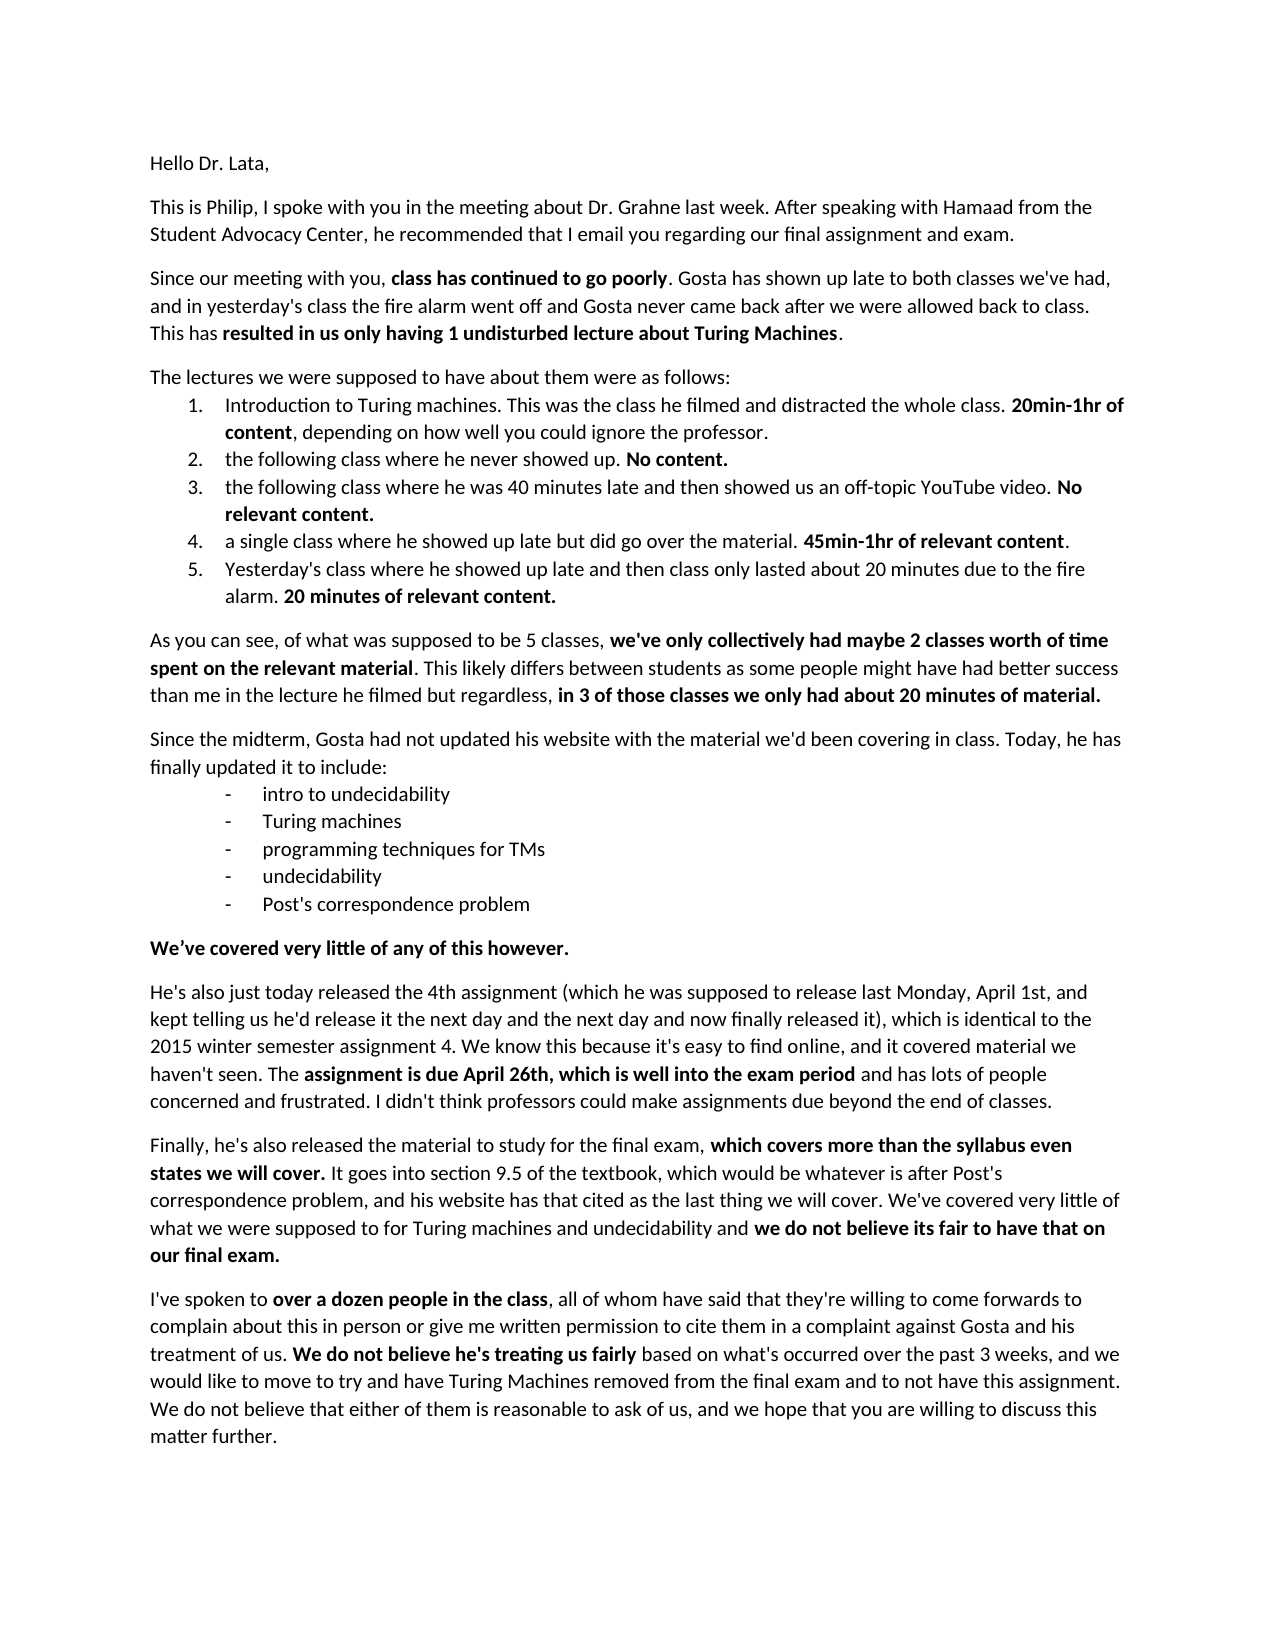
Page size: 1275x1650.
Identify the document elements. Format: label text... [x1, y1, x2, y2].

list Post's correspondence problem [225, 891, 1125, 916]
text The lectures we were supposed to have about them were as follows: [150, 364, 1125, 390]
list intro to undecidability [225, 781, 1125, 807]
text Finally, he's also released the material to study for the final exam, which covers more than the syllabus even states we will cover. It goes into section 9.5 of the textbook, which would be whatever is after Post's correspondence problem, and his website has that cited as the last thing we will cover. We've covered very little of what we were supposed to for Turing machines and undecidability and we do not believe its fair to have that on our final exam. [150, 1133, 1125, 1268]
list Introduction to Turing machines. This was the class he filmed and distracted the whole class. 20min-1hr of content, depending on how well you could ignore the professor. [187, 392, 1125, 444]
text Hello Dr. Lata, [150, 150, 1125, 175]
text Since our meeting with you, class has continued to go poorly. Gosta has shown up late to both classes we've had, and in yesterday's class the fire alarm went off and Gosta never came back after we were allowed back to class. This has resulted in us only having 1 undisturbed lecture about Turing Machines. [150, 266, 1125, 346]
text We’ve covered very little of any of this however. [150, 935, 1125, 960]
text Since the midterm, Gosta had not updated his website with the material we'd been covering in class. Today, he has finally updated it to include: [150, 726, 1125, 779]
text As you can see, of what was supposed to be 5 classes, we've only collectively had maybe 2 classes worth of time spent on the relevant material. This likely differs between students as some people might have had better success than me in the lecture he filmed but regardless, in 3 of those classes we only had about 20 minutes of material. [150, 628, 1125, 708]
list undecidability [225, 863, 1125, 889]
text I've spoken to over a dozen people in the class, all of whom have said that they're willing to come forwards to complain about this in person or give me written permission to cite them in a complaint against Gosta and his treatment of us. We do not believe he's treating us fairly based on what's occurred over the past 3 weeks, and we would like to move to try and have Turing Machines removed from the final exam and to not have this assignment. We do not believe that either of them is reasonable to ask of us, and we hope that you are willing to discuss this matter further. [150, 1286, 1125, 1449]
list a single class where he showed up late but did go over the material. 45min-1hr of relevant content. [187, 529, 1125, 554]
list Yesterday's class where he showed up late and then class only lasted about 20 minutes due to the fire alarm. 20 minutes of relevant content. [187, 556, 1125, 609]
list Turing machines [225, 809, 1125, 834]
list the following class where he never showed up. No content. [187, 447, 1125, 472]
list programming techniques for TMs [225, 836, 1125, 861]
text This is Philip, I spoke with you in the meeting about Dr. Grahne last week. After speaking with Hamaad from the Student Advocacy Center, he recommended that I email you regarding our final assignment and exam. [150, 194, 1125, 247]
text He's also just today released the 4th assignment (which he was supposed to release last Monday, April 1st, and kept telling us he'd release it the next day and the next day and now finally released it), which is identical to the 2015 winter semester assignment 4. We know this because it's easy to find online, and it covered material we haven't seen. The assignment is due April 26th, which is well into the exam period and has lots of people concerned and frustrated. I didn't think professors could make assignments due beyond the end of classes. [150, 979, 1125, 1114]
list the following class where he was 40 minutes late and then showed us an off-topic YouTube video. No relevant content. [187, 474, 1125, 527]
